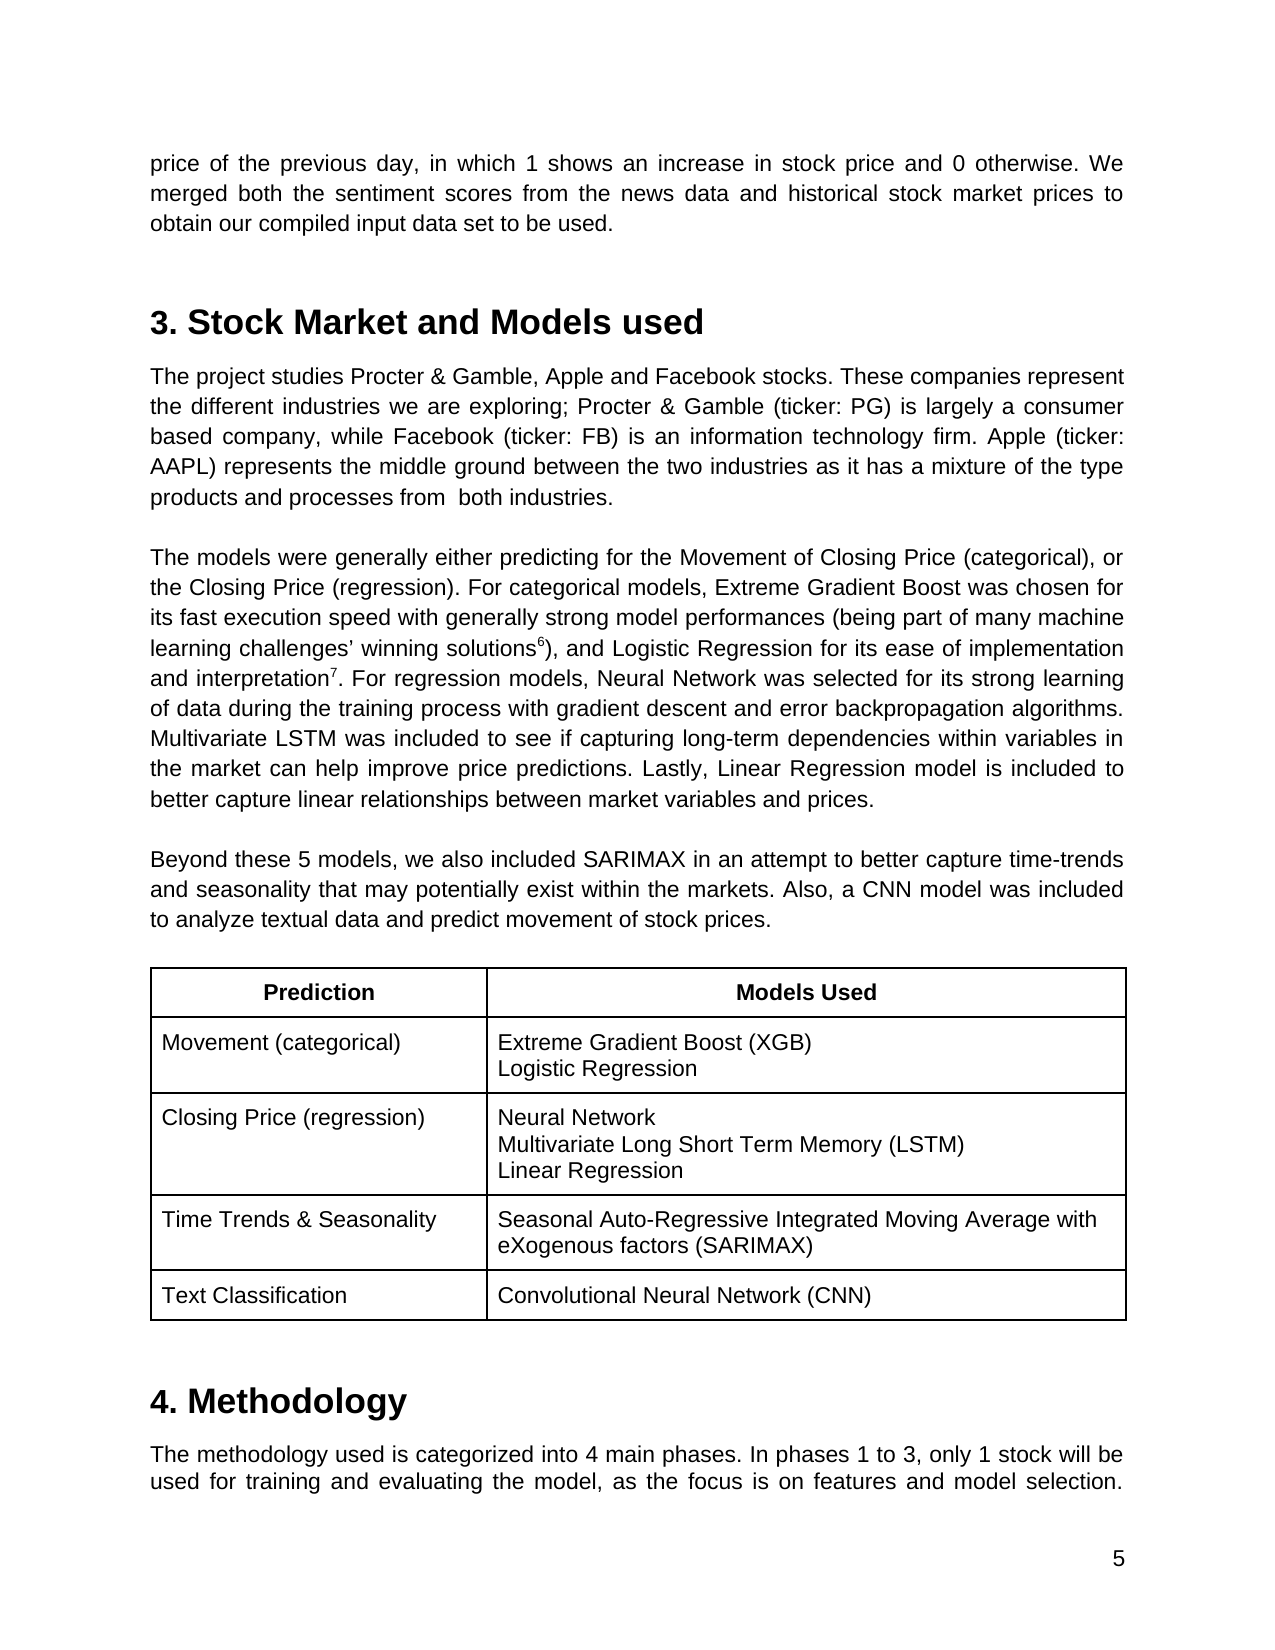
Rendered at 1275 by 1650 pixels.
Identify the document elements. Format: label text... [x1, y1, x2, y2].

text 3. Stock Market and Models used [150, 301, 1125, 342]
table_header Models Used [488, 969, 1125, 1016]
table_header Prediction [152, 969, 486, 1016]
text Beyond these 5 models, we also included SARIMAX in an attempt to better capture time-trends and seasonality that may potentially exist within the markets. Also, a CNN model was included to analyze textual data and predict movement of stock prices. [150, 846, 1125, 933]
table_cell Text Classification [152, 1271, 486, 1318]
text The models were generally either predicting for the Movement of Closing Price (categorical), or the Closing Price (regression). For categorical models, Extreme Gradient Boost was chosen for its fast execution speed with generally strong model performances (being part of many machine learning challenges’ winning solutions6), and Logistic Regression for its ease of implementation and interpretation7. For regression models, Neural Network was selected for its strong learning of data during the training process with gradient descent and error backpropagation algorithms. Multivariate LSTM was included to see if capturing long-term dependencies within variables in the market can help improve price predictions. Lastly, Linear Regression model is included to better capture linear relationships between market variables and prices. [150, 544, 1125, 812]
table_cell Time Trends & Seasonality [152, 1196, 486, 1269]
table_cell Seasonal Auto-Regressive Integrated Moving Average with eXogenous factors (SARIMAX) [488, 1196, 1125, 1269]
text 4. Methodology [150, 1380, 1125, 1421]
table_cell Closing Price (regression) [152, 1094, 486, 1194]
text The project studies Procter & Gamble, Apple and Facebook stocks. These companies represent the different industries we are exploring; Procter & Gamble (ticker: PG) is largely a consumer based company, while Facebook (ticker: FB) is an information technology firm. Apple (ticker: AAPL) represents the middle ground between the two industries as it has a mixture of the type products and processes from both industries. [150, 363, 1125, 510]
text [150, 150, 1125, 237]
table_cell Convolutional Neural Network (CNN) [488, 1271, 1125, 1318]
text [150, 1441, 1125, 1494]
table_cell Neural Network Multivariate Long Short Term Memory (LSTM) Linear Regression [488, 1094, 1125, 1194]
table_cell Extreme Gradient Boost (XGB) Logistic Regression [488, 1018, 1125, 1092]
table_cell Movement (categorical) [152, 1018, 486, 1092]
